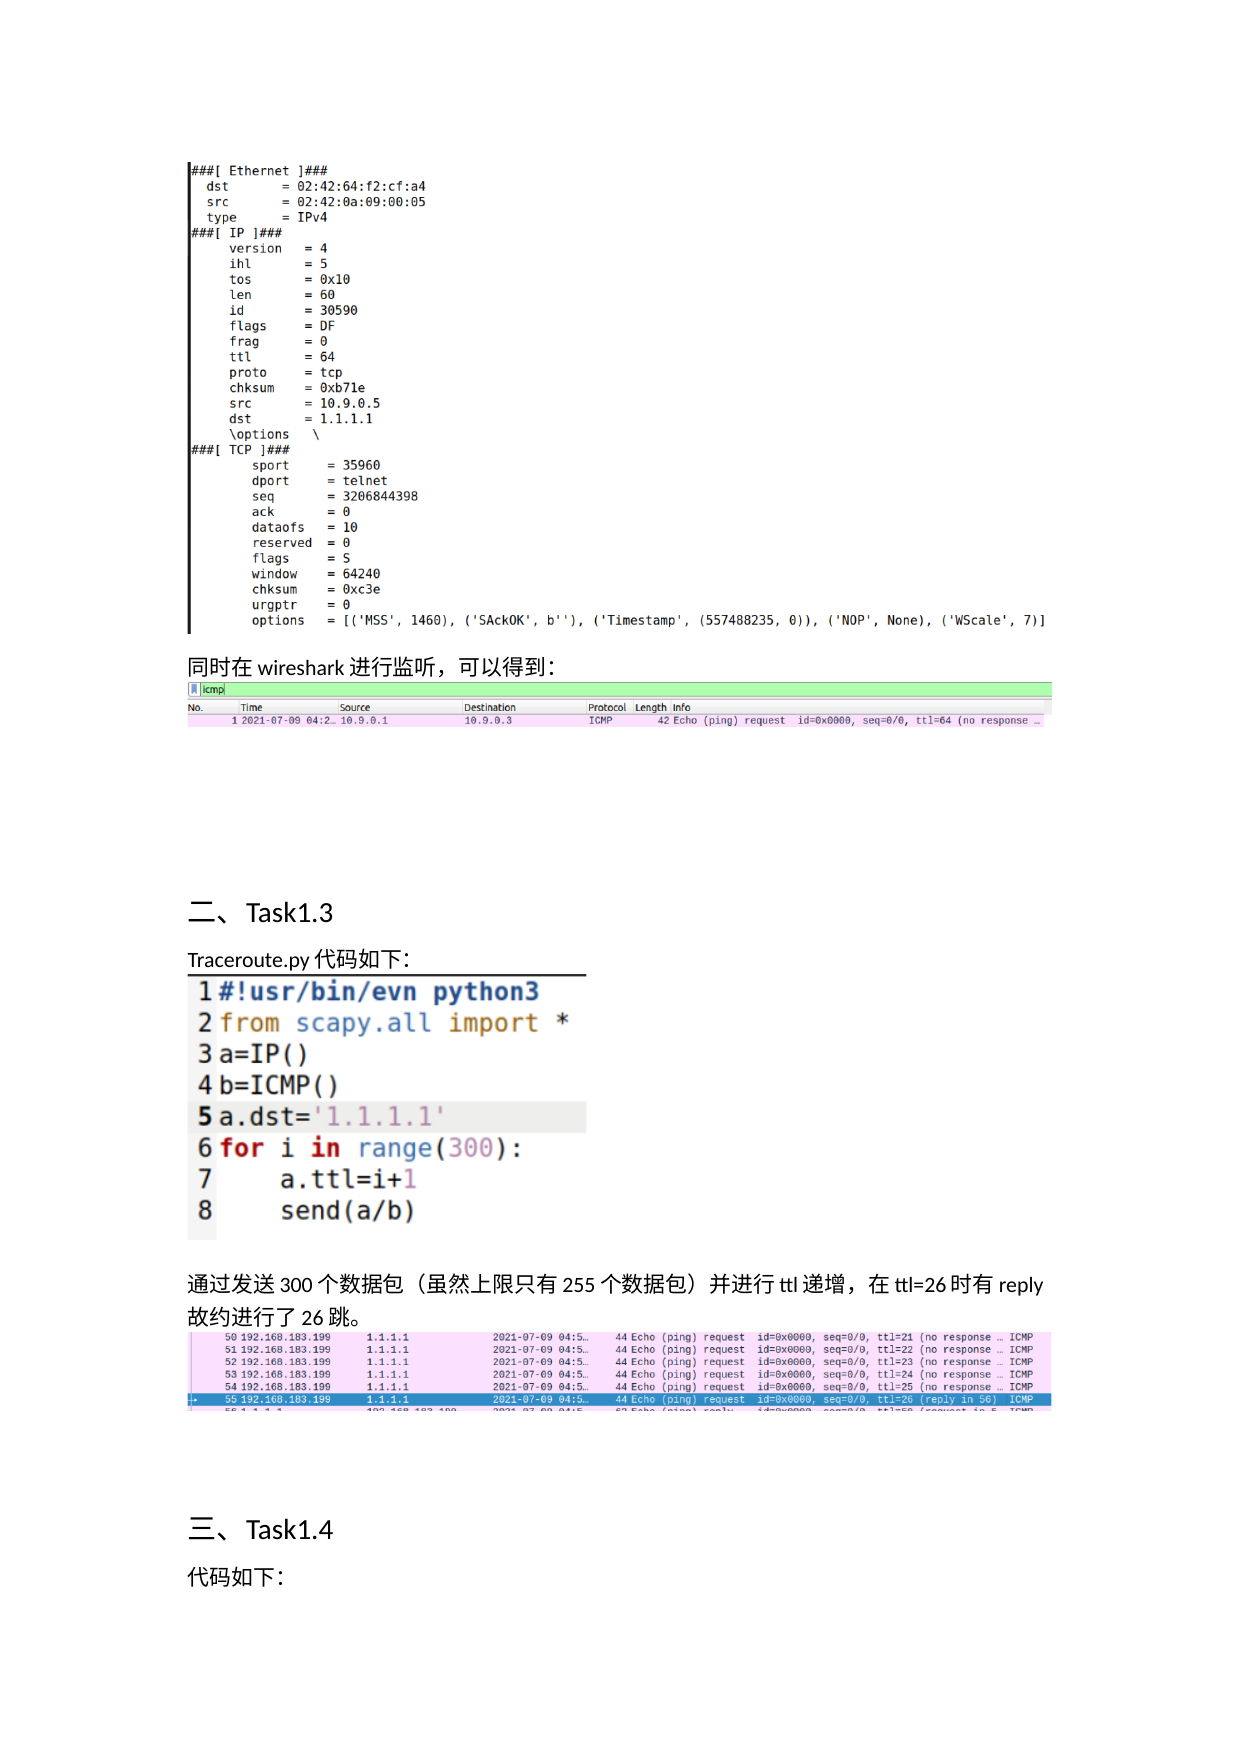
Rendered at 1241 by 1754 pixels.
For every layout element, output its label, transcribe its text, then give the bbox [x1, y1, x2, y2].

list 代码如下： [187, 1559, 1053, 1592]
picture [187, 1332, 1052, 1411]
picture [187, 974, 587, 1240]
list 同时在wireshark进行监听，可以得到： [187, 649, 1053, 682]
list 故约进行了26跳。 [187, 1299, 1053, 1332]
list Task1.4 [187, 1494, 1053, 1559]
picture [187, 682, 1052, 734]
list Task1.3 [187, 877, 1053, 942]
picture [187, 162, 1053, 634]
list 通过发送300个数据包（虽然上限只有255个数据包）并进行ttl递增，在ttl=26时有reply [187, 1267, 1053, 1299]
list Traceroute.py代码如下： [187, 942, 1053, 974]
